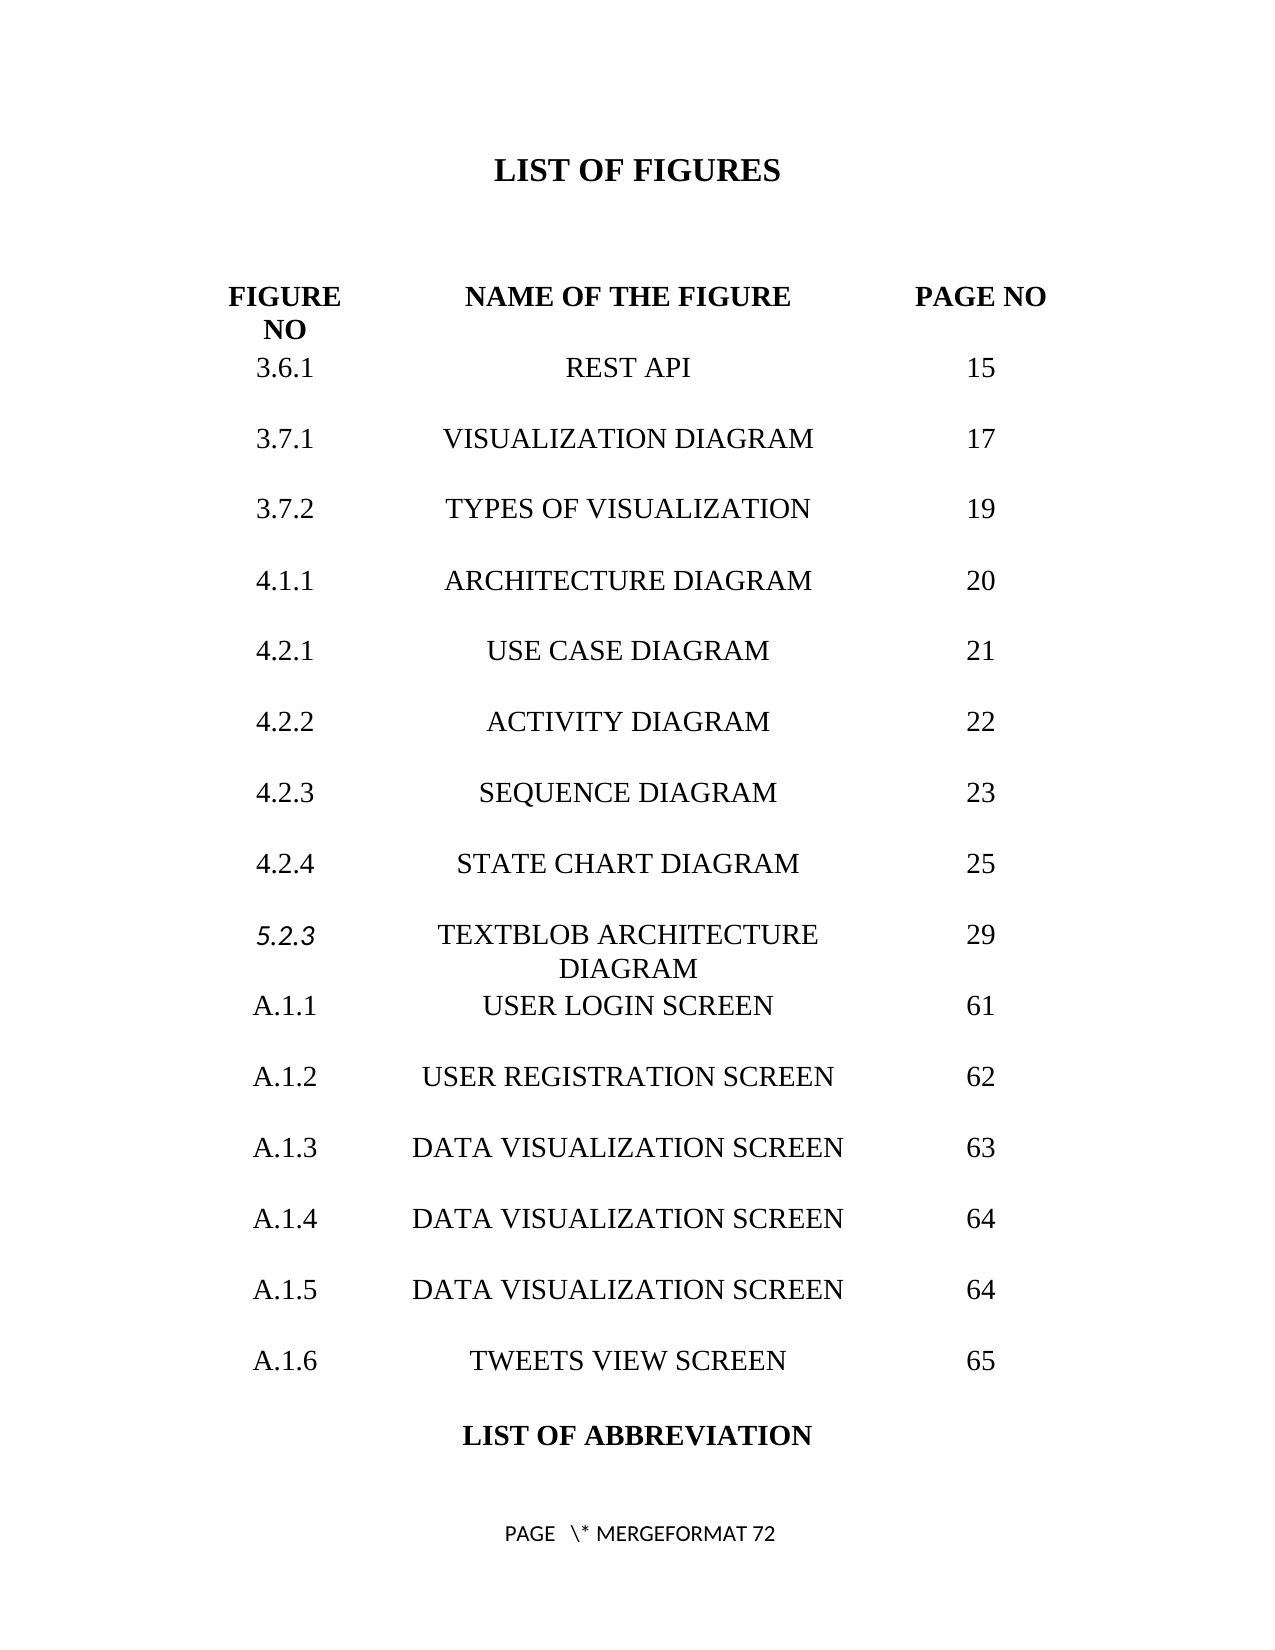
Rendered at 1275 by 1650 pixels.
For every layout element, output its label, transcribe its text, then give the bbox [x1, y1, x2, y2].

table_cell 3.7.2 [217, 492, 353, 563]
table_cell ACTIVITY DIAGRAM [353, 705, 903, 775]
table_cell 25 [904, 846, 1058, 917]
table_cell 4.2.4 [217, 846, 353, 917]
text LIST OF ABBREVIATION [150, 974, 1125, 1451]
table_cell 22 [904, 705, 1058, 775]
table_cell STATE CHART DIAGRAM [353, 846, 903, 917]
table_cell VISUALIZATION DIAGRAM [353, 421, 903, 492]
table_cell 17 [904, 421, 1058, 492]
table_cell ARCHITECTURE DIAGRAM [353, 563, 903, 633]
table_cell 19 [904, 492, 1058, 563]
table_cell A.1.5 [217, 1272, 353, 1343]
table_header PAGE NO [904, 279, 1058, 350]
table_cell A.1.3 [217, 1130, 353, 1201]
table_cell USE CASE DIAGRAM [353, 634, 903, 704]
table_cell TEXTBLOB ARCHITECTURE DIAGRAM [353, 917, 903, 988]
table_cell A.1.4 [217, 1201, 353, 1272]
table_header FIGURE NO [217, 279, 353, 350]
table_cell 4.1.1 [217, 563, 353, 633]
table_cell USER LOGIN SCREEN [353, 988, 903, 1059]
table_cell 3.6.1 [217, 350, 353, 421]
table_cell 4.2.2 [217, 705, 353, 775]
table_cell SEQUENCE DIAGRAM [353, 775, 903, 846]
text LIST OF FIGURES [150, 150, 1125, 188]
table_cell A.1.1 [217, 988, 353, 1059]
table_cell DATA VISUALIZATION SCREEN [353, 1201, 903, 1272]
table_cell 63 [904, 1130, 1058, 1201]
table_cell TYPES OF VISUALIZATION [353, 492, 903, 563]
table_cell A.1.6 [217, 1343, 353, 1414]
table_cell TWEETS VIEW SCREEN [353, 1343, 903, 1414]
table_cell 4.2.1 [217, 634, 353, 704]
table_cell REST API [353, 350, 903, 421]
table_cell 64 [904, 1272, 1058, 1343]
table_cell 20 [904, 563, 1058, 633]
table_cell DATA VISUALIZATION SCREEN [353, 1272, 903, 1343]
table_cell DATA VISUALIZATION SCREEN [353, 1130, 903, 1201]
table_header NAME OF THE FIGURE [353, 279, 903, 350]
table_cell 3.7.1 [217, 421, 353, 492]
table_cell 15 [904, 350, 1058, 421]
table_cell 23 [904, 775, 1058, 846]
table_cell 65 [904, 1343, 1058, 1414]
table_cell 62 [904, 1059, 1058, 1130]
table_cell 61 [904, 988, 1058, 1059]
table_cell 21 [904, 634, 1058, 704]
table_cell 5.2.3 [217, 917, 353, 988]
table_cell 29 [904, 917, 1058, 988]
table_cell 64 [904, 1201, 1058, 1272]
table_cell 4.2.3 [217, 775, 353, 846]
table_cell USER REGISTRATION SCREEN [353, 1059, 903, 1130]
table_cell A.1.2 [217, 1059, 353, 1130]
